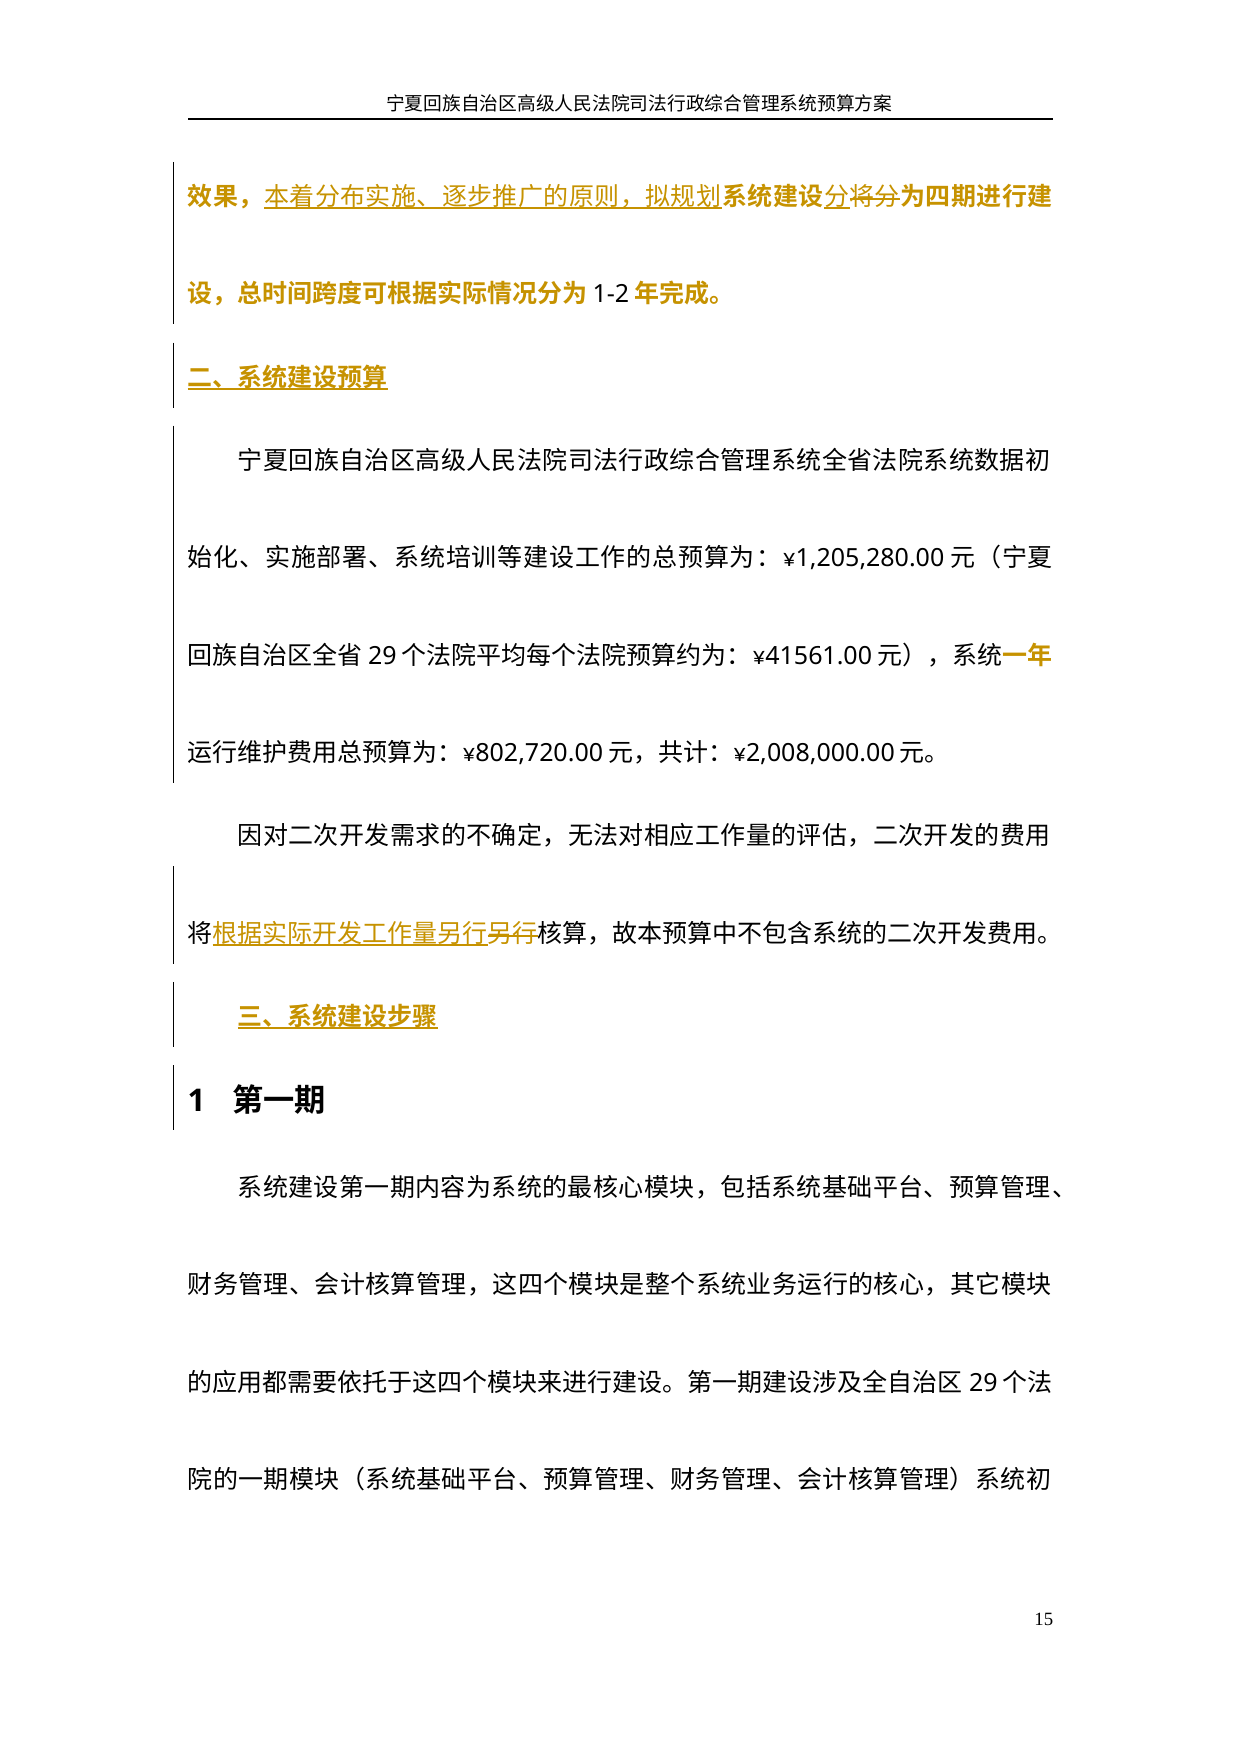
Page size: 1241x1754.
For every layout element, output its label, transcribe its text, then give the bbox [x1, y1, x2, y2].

subtitle 第一期 [187, 1065, 1053, 1130]
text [187, 162, 1053, 324]
text 因对二次开发需求的不确定，无法对相应工作量的评估，二次开发的费用将核算，故本预算中不包含系统的二次开发费用。 [187, 801, 1053, 964]
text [187, 1153, 1053, 1510]
text 宁夏回族自治区高级人民法院司法行政综合管理系统全省法院系统数据初始化、实施部署、系统培训等建设工作的总预算为：¥1,205,280.00元（宁夏回族自治区全省29个法院平均每个法院预算约为：¥41561.00元），系统一年运行维护费用总预算为：¥802,720.00元，共计：¥2,008,000.00元。 [187, 426, 1053, 783]
